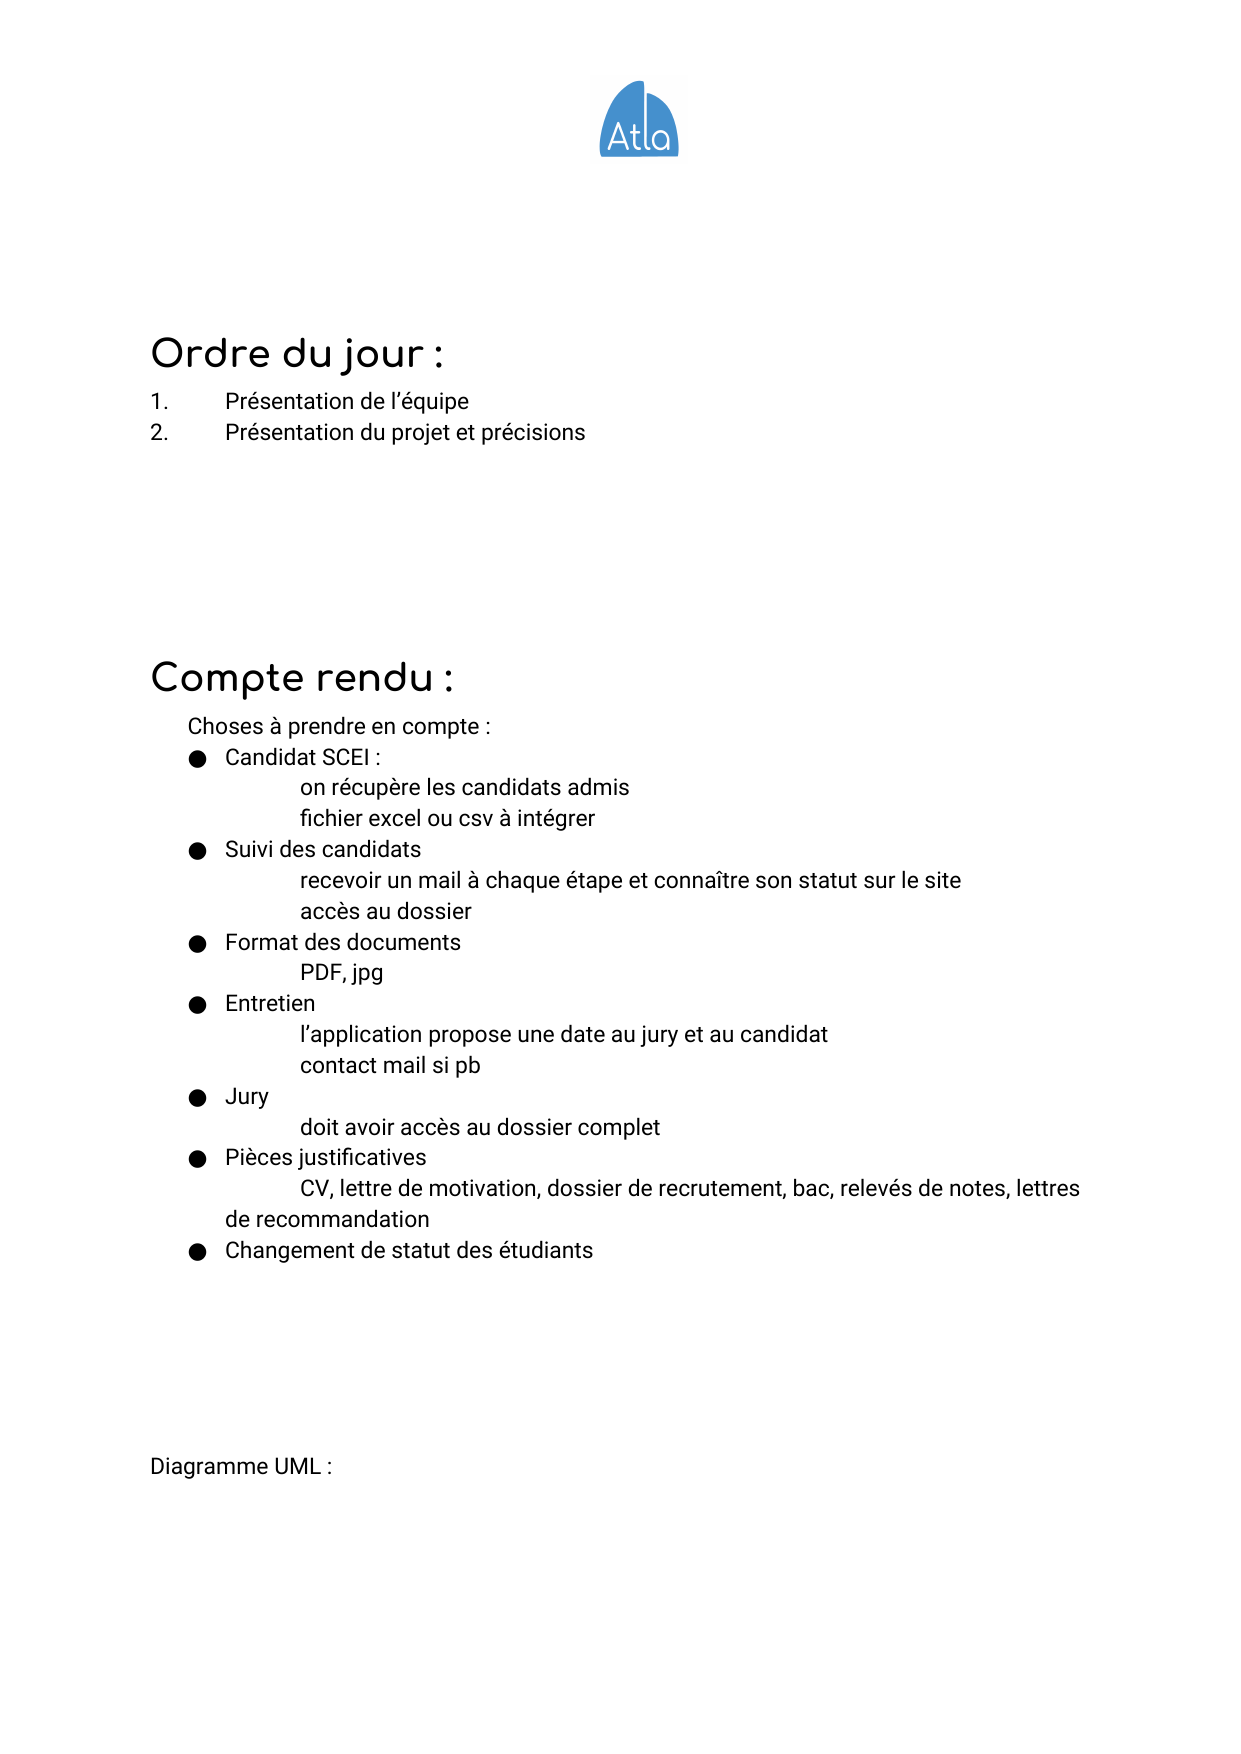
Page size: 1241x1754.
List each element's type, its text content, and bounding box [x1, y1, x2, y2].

text doit avoir accès au dossier complet [225, 1114, 1090, 1141]
picture [590, 75, 688, 164]
list Changement de statut des étudiants [187, 1237, 1090, 1264]
list Présentation du projet et précisions [150, 419, 1090, 446]
subtitle Ordre du jour : [150, 334, 1090, 376]
text Choses à prendre en compte : [187, 713, 1090, 740]
text contact mail si pb [225, 1052, 1090, 1079]
text l’application propose une date au jury et au candidat [225, 1021, 1090, 1048]
text recevoir un mail à chaque étape et connaître son statut sur le site [225, 867, 1090, 894]
text PDF, jpg [225, 959, 1090, 986]
text CV, lettre de motivation, dossier de recrutement, bac, relevés de notes, lettres de recommandation [225, 1175, 1090, 1233]
subtitle Compte rendu : [150, 658, 1090, 700]
list Présentation de l’équipe [150, 388, 1090, 415]
list Entretien [187, 990, 1090, 1017]
list Suivi des candidats [187, 836, 1090, 863]
text fichier excel ou csv à intégrer [225, 805, 1090, 832]
text on récupère les candidats admis [225, 774, 1090, 801]
list Jury [187, 1083, 1090, 1110]
list Pièces justificatives [187, 1144, 1090, 1171]
text Diagramme UML : [150, 1453, 1090, 1480]
list Format des documents [187, 929, 1090, 956]
list Candidat SCEI : [187, 744, 1090, 771]
text accès au dossier [225, 898, 1090, 925]
